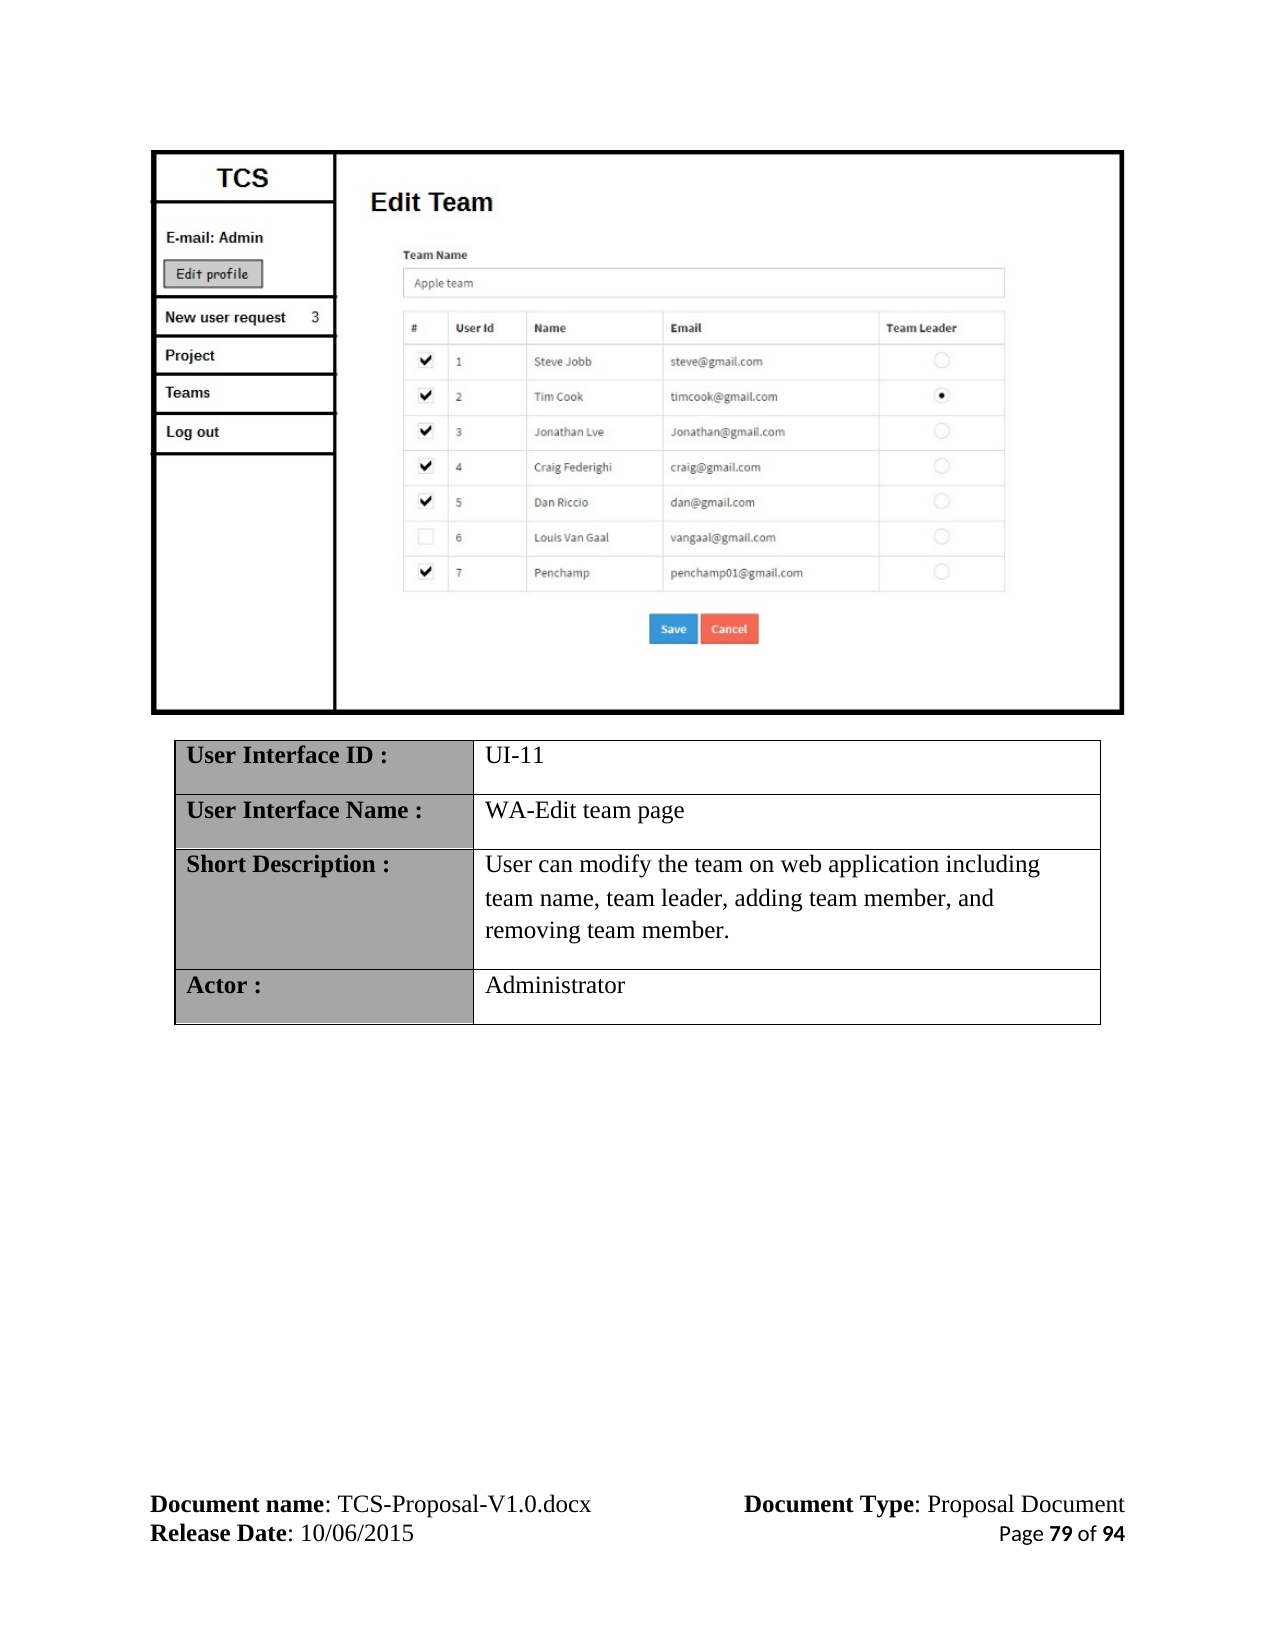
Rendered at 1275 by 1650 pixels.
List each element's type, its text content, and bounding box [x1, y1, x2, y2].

table_header UI-11 [474, 741, 1100, 794]
table_cell User Interface Name : [176, 795, 473, 848]
picture [150, 150, 1125, 715]
table_cell Actor : [176, 970, 473, 1023]
table_cell Administrator [474, 970, 1100, 1023]
table_cell Short Description : [176, 850, 473, 969]
table_header User Interface ID : [176, 741, 473, 794]
table_cell User can modify the team on web application including team name, team leader, adding team member, and removing team member. [474, 850, 1100, 969]
table_cell WA-Edit team page [474, 795, 1100, 848]
